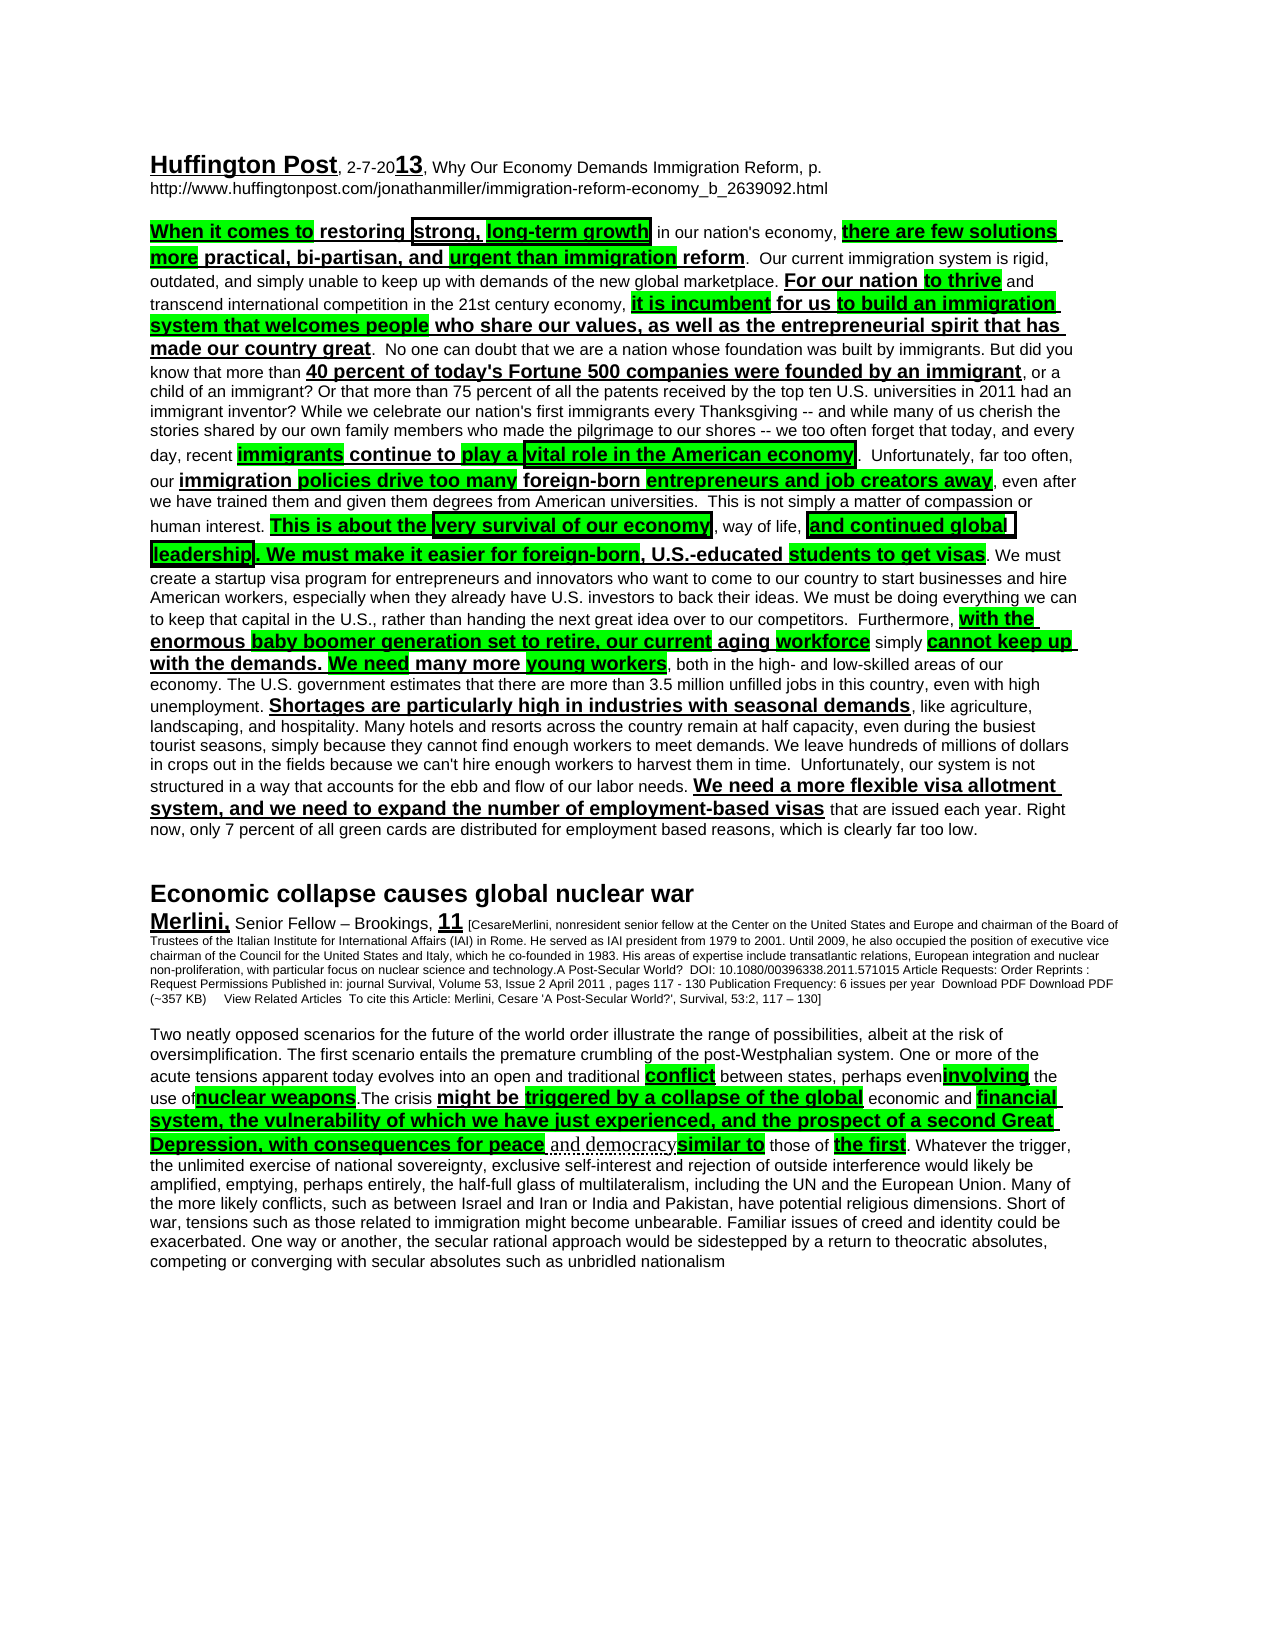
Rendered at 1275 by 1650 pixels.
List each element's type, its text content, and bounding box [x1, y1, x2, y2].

text Two neatly opposed scenarios for the future of the world order illustrate the range of possibilities, albeit at the risk of oversimplification. The first scenario entails the premature crumbling of the post-Westphalian system. One or more of the acute tensions apparent today evolves into an open and traditional conflict between states, perhaps eveninvolving the use ofnuclear weapons.The crisis might be triggered by a collapse of the global economic and financial system, the vulnerability of which we have just experienced, and the prospect of a second Great Depression, with consequences for peace and democracysimilar to those of the first. Whatever the trigger, the unlimited exercise of national sovereignty, exclusive self-interest and rejection of outside interference would likely be amplified, emptying, perhaps entirely, the half-full glass of multilateralism, including the UN and the European Union. Many of the more likely conflicts, such as between Israel and Iran or India and Pakistan, have potential religious dimensions. Short of war, tensions such as those related to immigration might become unbearable. Familiar issues of creed and identity could be exacerbated. One way or another, the secular rational approach would be sidestepped by a return to theocratic absolutes, competing or converging with secular absolutes such as unbridled nationalism [150, 1025, 1080, 1271]
text When it comes to restoring strong, long-term growth in our nation's economy, there are few solutions more practical, bi-partisan, and urgent than immigration reform. Our current immigration system is rigid, outdated, and simply unable to keep up with demands of the new global marketplace. For our nation to thrive and transcend international competition in the 21st century economy, it is incumbent for us to build an immigration system that welcomes people who share our values, as well as the entrepreneurial spirit that has made our country great. No one can doubt that we are a nation whose foundation was built by immigrants. But did you know that more than 40 percent of today's Fortune 500 companies were founded by an immigrant, or a child of an immigrant? Or that more than 75 percent of all the patents received by the top ten U.S. universities in 2011 had an immigrant inventor? While we celebrate our nation's first immigrants every Thanksgiving -- and while many of us cherish the stories shared by our own family members who made the pilgrimage to our shores -- we too often forget that today, and every day, recent immigrants continue to play a vital role in the American economy. Unfortunately, far too often, our immigration policies drive too many foreign-born entrepreneurs and job creators away, even after we have trained them and given them degrees from American universities. This is not simply a matter of compassion or human interest. This is about the very survival of our economy, way of life, and continued global leadership. We must make it easier for foreign-born, U.S.-educated students to get visas. We must create a startup visa program for entrepreneurs and innovators who want to come to our country to start businesses and hire American workers, especially when they already have U.S. investors to back their ideas. We must be doing everything we can to keep that capital in the U.S., rather than handing the next great idea over to our competitors. Furthermore, with the enormous baby boomer generation set to retire, our current aging workforce simply cannot keep up with the demands. We need many more young workers, both in the high- and low-skilled areas of our economy. The U.S. government estimates that there are more than 3.5 million unfilled jobs in this country, even with high unemployment. Shortages are particularly high in industries with seasonal demands, like agriculture, landscaping, and hospitality. Many hotels and resorts across the country remain at half capacity, even during the busiest tourist seasons, simply because they cannot find enough workers to meet demands. We leave hundreds of millions of dollars in crops out in the fields because we can't hire enough workers to harvest them in time. Unfortunately, our system is not structured in a way that accounts for the ebb and flow of our labor needs. We need a more flexible visa allotment system, and we need to expand the number of employment-based visas that are issued each year. Right now, only 7 percent of all green cards are distributed for employment based reasons, which is clearly far too low. [150, 217, 1080, 839]
text Economic collapse causes global nuclear war [150, 879, 1125, 908]
text Merlini, Senior Fellow – Brookings, 11 [CesareMerlini, nonresident senior fellow at the Center on the United States and Europe and chairman of the Board of Trustees of the Italian Institute for International Affairs (IAI) in Rome. He served as IAI president from 1979 to 2001. Until 2009, he also occupied the position of executive vice chairman of the Council for the United States and Italy, which he co-founded in 1983. His areas of expertise include transatlantic relations, European integration and nuclear non-proliferation, with particular focus on nuclear science and technology.A Post-Secular World? DOI: 10.1080/00396338.2011.571015 Article Requests: Order Reprints : Request Permissions Published in: journal Survival, Volume 53, Issue 2 April 2011 , pages 117 - 130 Publication Frequency: 6 issues per year Download PDF Download PDF (~357 KB) View Related Articles To cite this Article: Merlini, Cesare 'A Post-Secular World?', Survival, 53:2, 117 – 130] [150, 908, 1125, 1006]
text Huffington Post, 2-7-2013, Why Our Economy Demands Immigration Reform, p. http://www.huffingtonpost.com/jonathanmiller/immigration-reform-economy_b_2639092.html [150, 150, 1125, 198]
